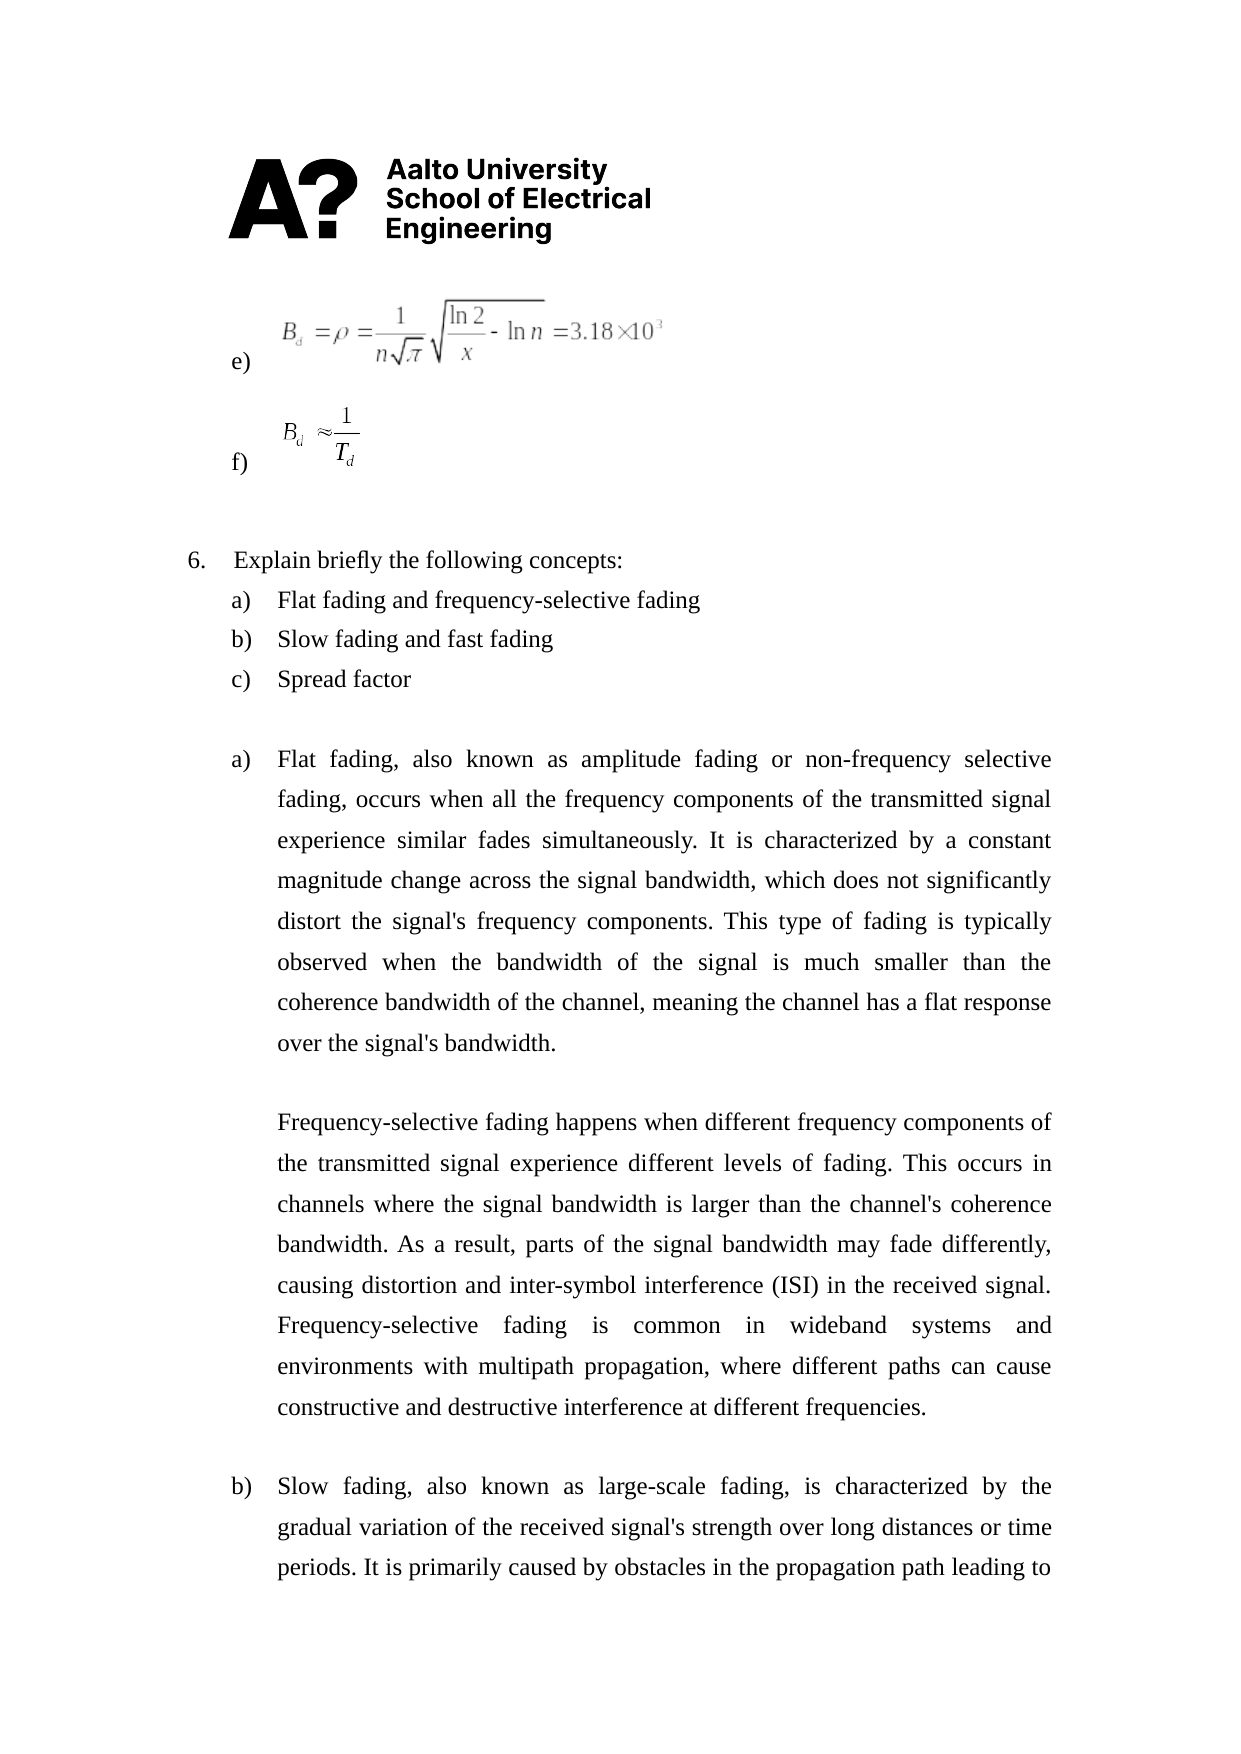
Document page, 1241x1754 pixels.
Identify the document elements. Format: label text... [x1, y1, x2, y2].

list Frequency-selective fading happens when different frequency components of the transmitted signal experience different levels of fading. This occurs in channels where the signal bandwidth is larger than the channel's coherence bandwidth. As a result, parts of the signal bandwidth may fade differently, causing distortion and inter-symbol interference (ISI) in the received signal. Frequency-selective fading is common in wideband systems and environments with multipath propagation, where different paths can cause constructive and destructive interference at different frequencies. [277, 1106, 1053, 1422]
list Spread factor [231, 662, 1053, 695]
list Explain brieﬂy the following concepts: [187, 543, 1053, 576]
list Slow fading and fast fading [231, 623, 1053, 655]
picture [187, 114, 695, 285]
list Flat fading and frequency-selective fading [231, 583, 1053, 616]
list Flat fading, also known as amplitude fading or non-frequency selective fading, occurs when all the frequency components of the transmitted signal experience similar fades simultaneously. It is characterized by a constant magnitude change across the signal bandwidth, which does not significantly distort the signal's frequency components. This type of fading is typically observed when the bandwidth of the signal is much smaller than the coherence bandwidth of the channel, meaning the channel has a flat response over the signal's bandwidth. [231, 742, 1053, 1059]
